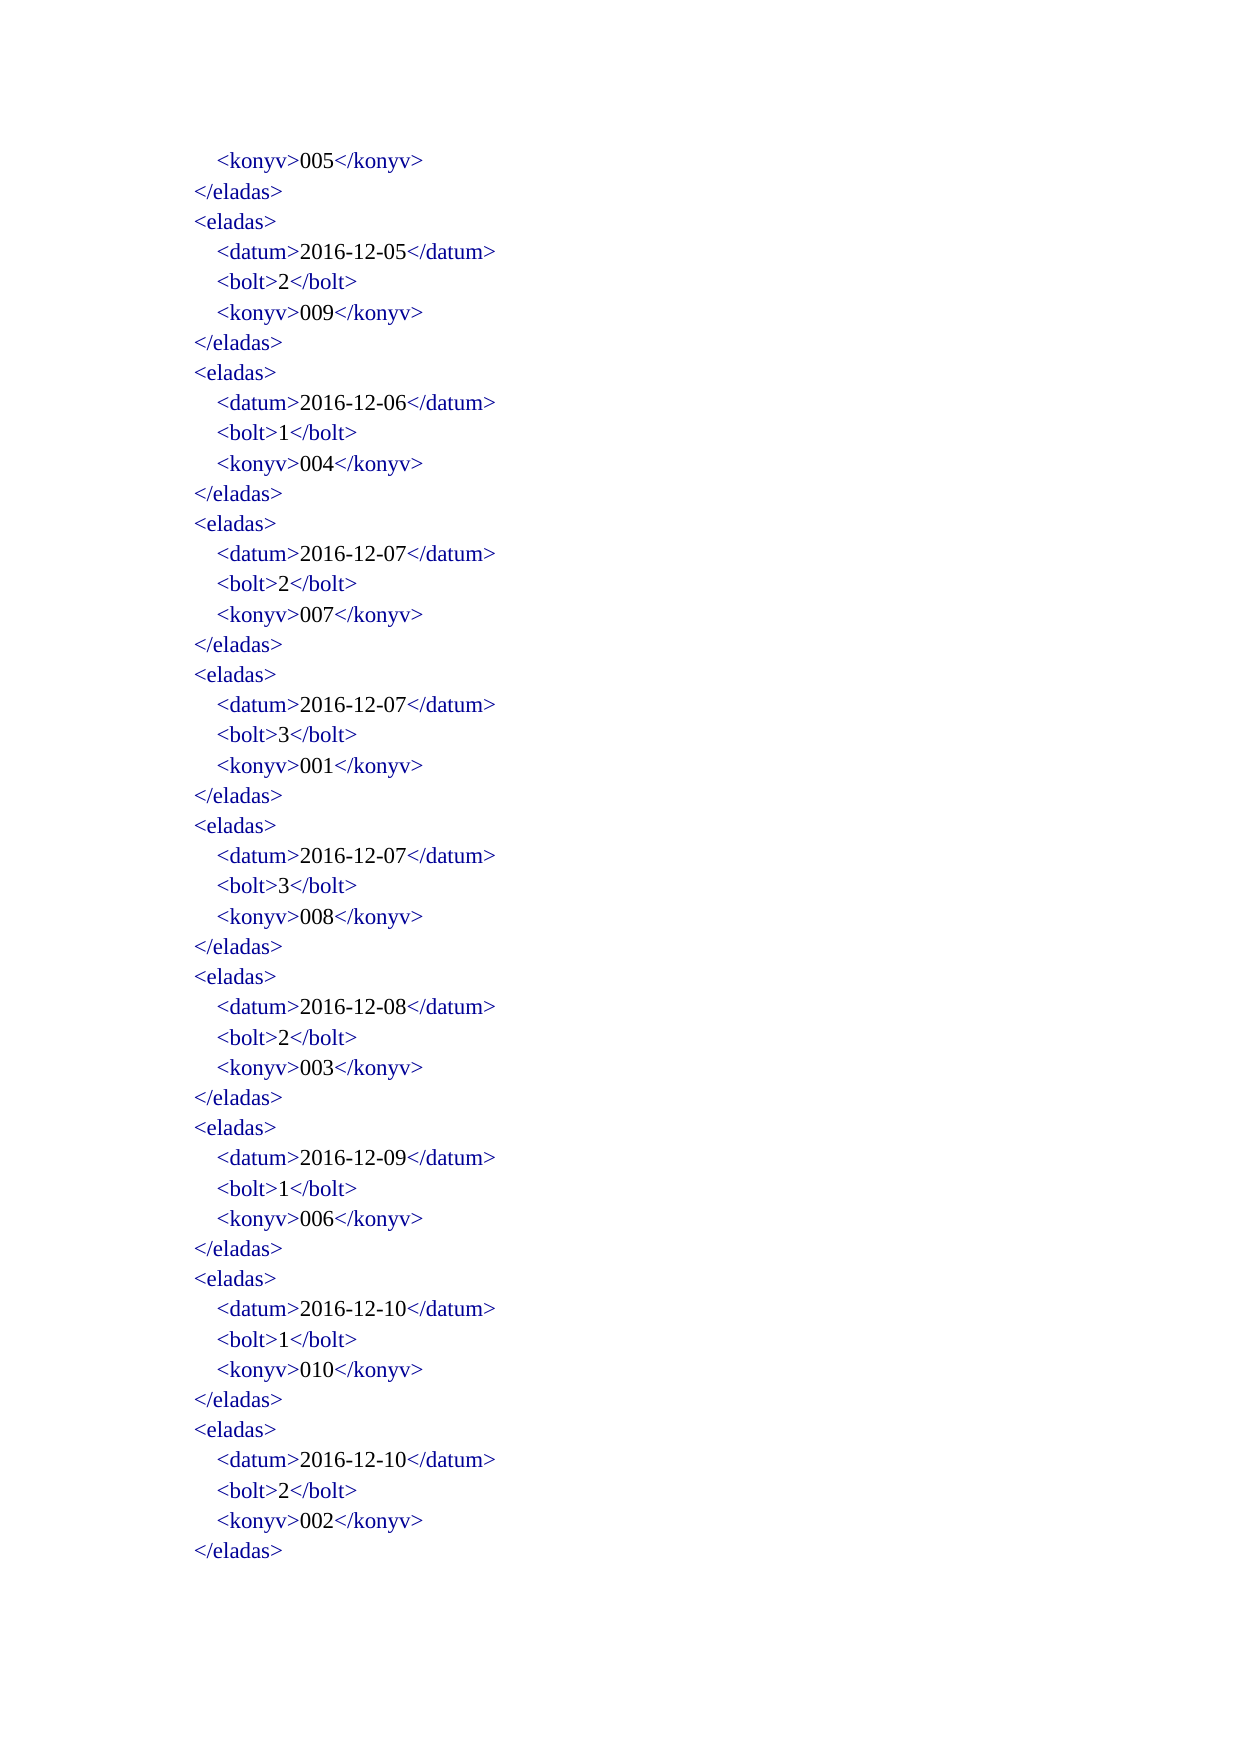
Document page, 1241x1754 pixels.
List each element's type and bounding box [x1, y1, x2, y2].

text [148, 148, 1093, 1563]
